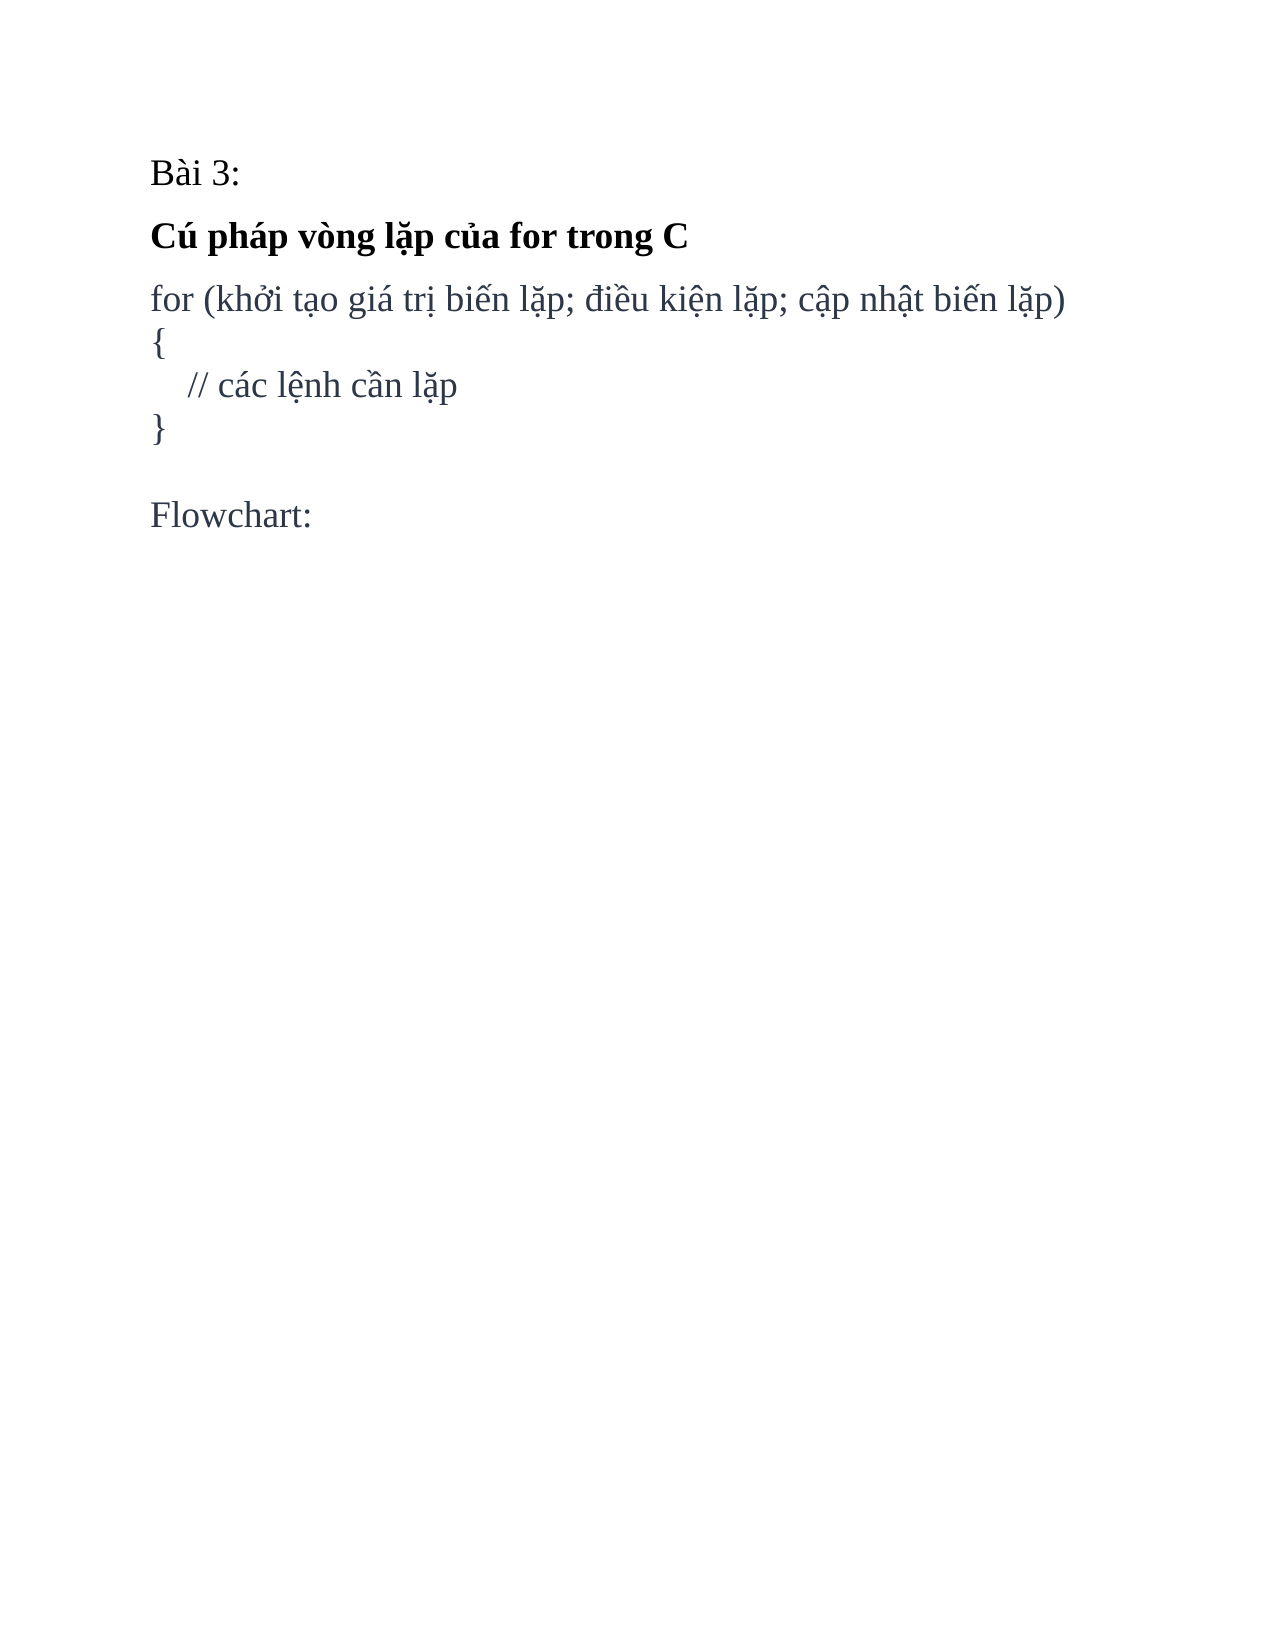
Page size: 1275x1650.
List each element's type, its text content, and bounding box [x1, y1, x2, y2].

text Bài 3: [150, 150, 1125, 193]
text } [150, 406, 1125, 449]
text Flowchart: [150, 492, 1125, 535]
text for (khởi tạo giá trị biến lặp; điều kiện lặp; cập nhật biến lặp) [150, 276, 1125, 319]
text { [150, 319, 1125, 363]
text Cú pháp vòng lặp của for trong C [150, 213, 1125, 256]
text // các lệnh cần lặp [150, 363, 1125, 406]
